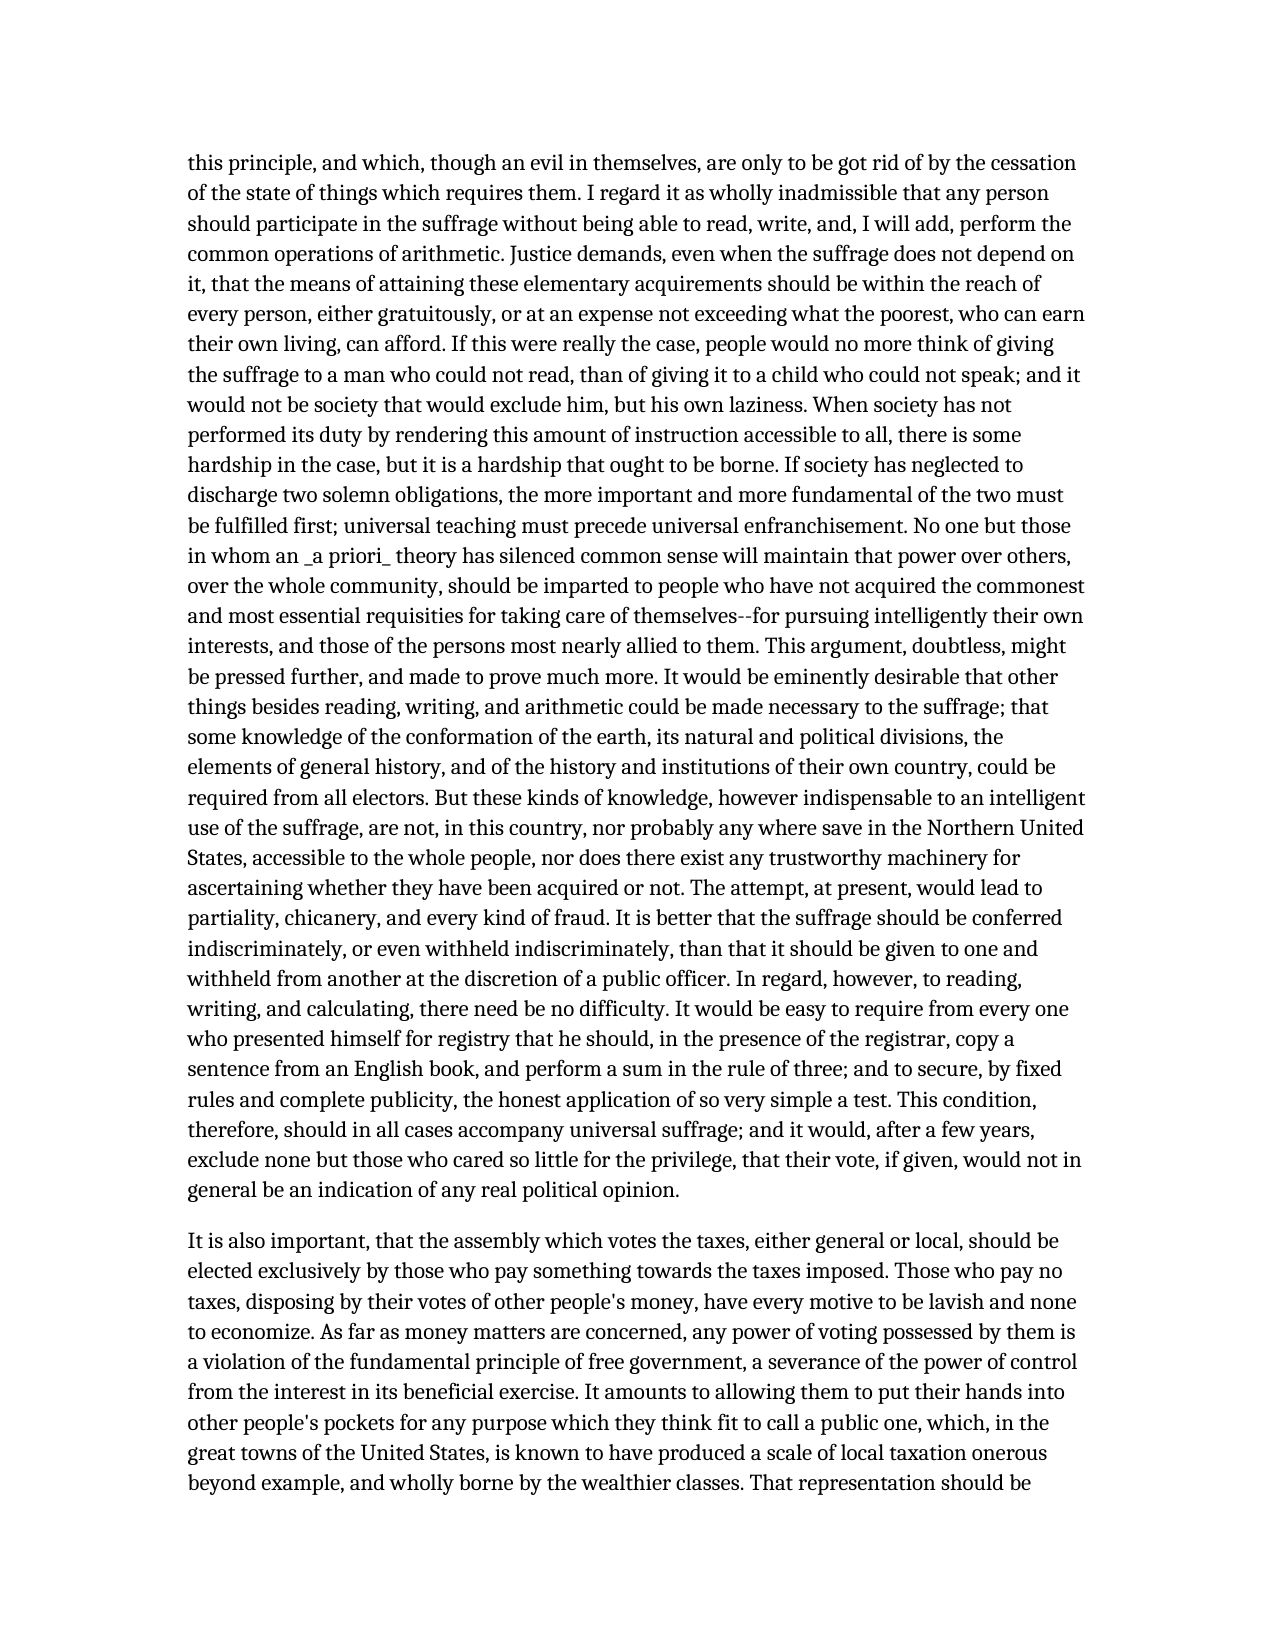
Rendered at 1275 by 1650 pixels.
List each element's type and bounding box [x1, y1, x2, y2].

text [187, 150, 1087, 1203]
text [187, 1228, 1087, 1496]
